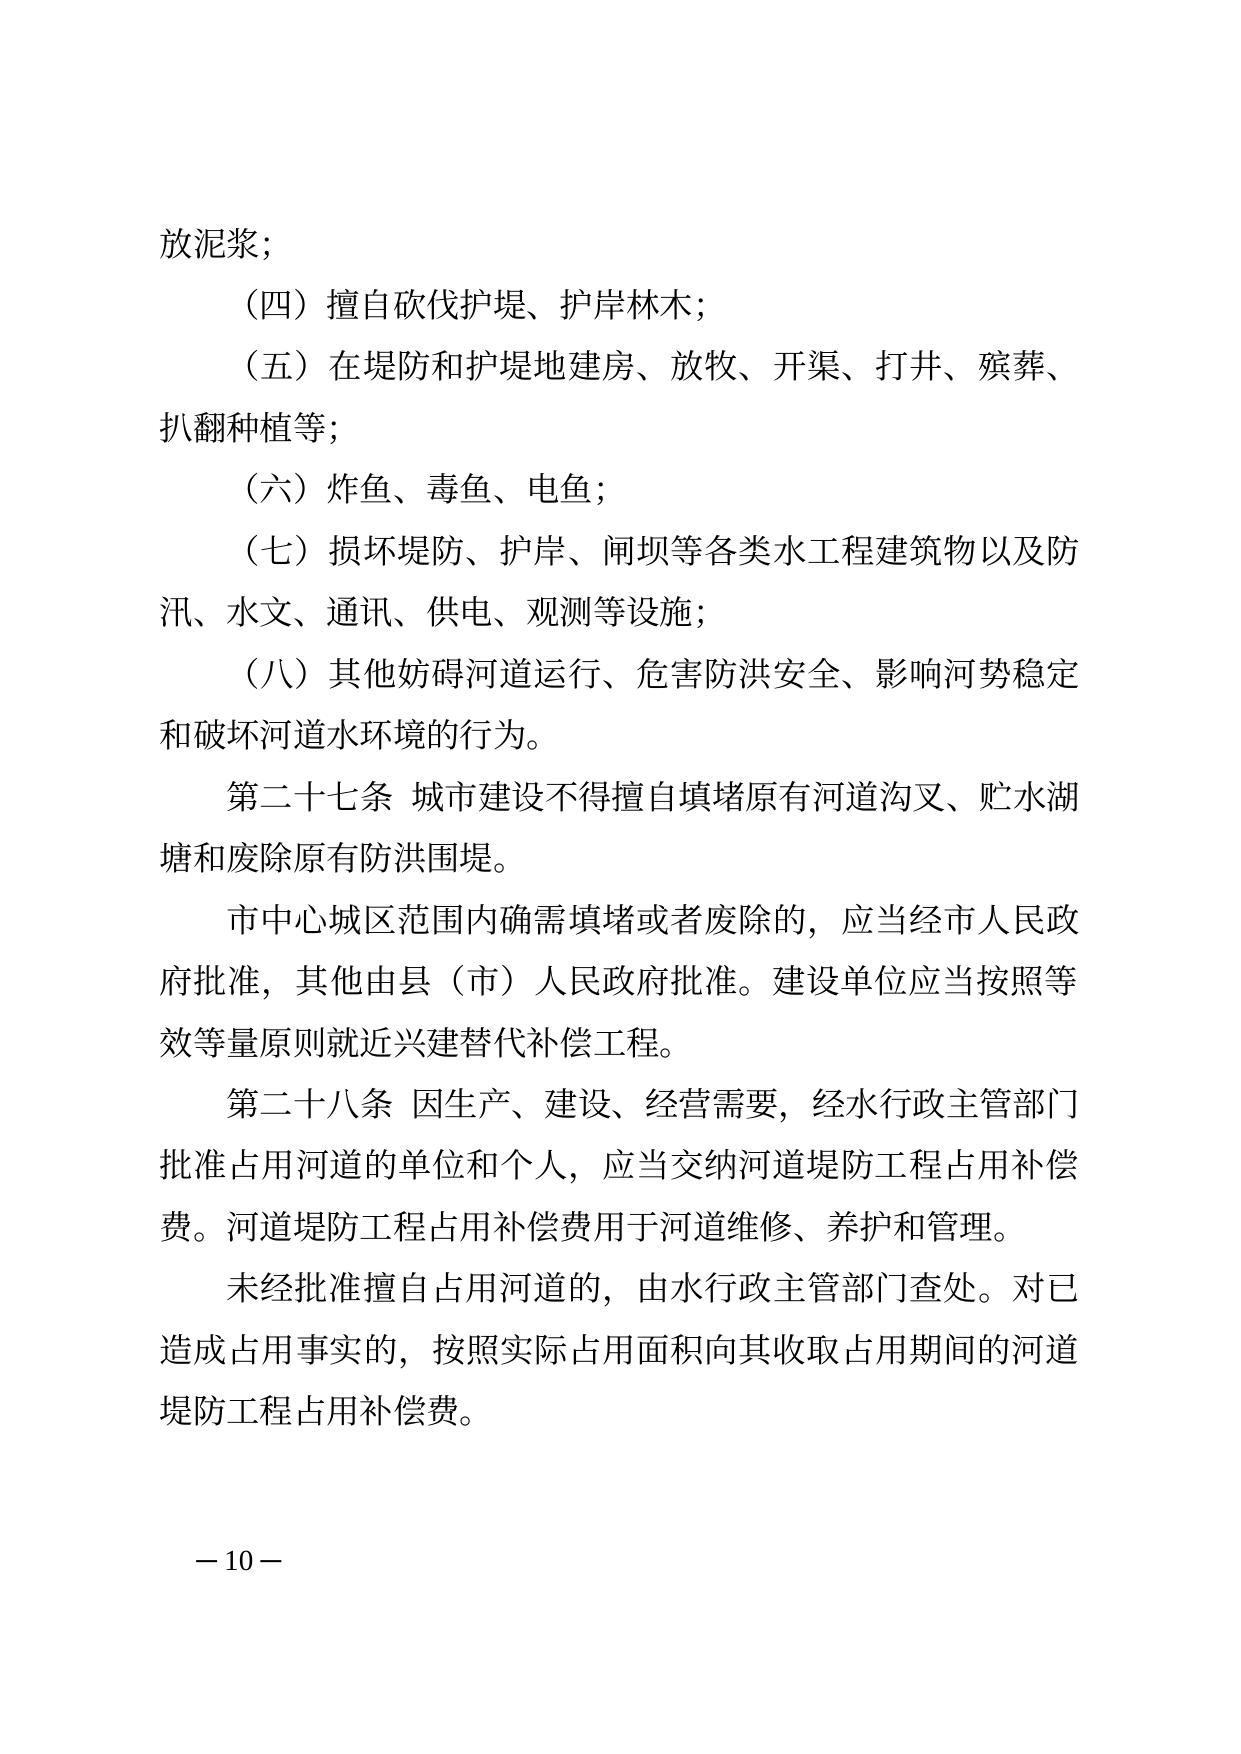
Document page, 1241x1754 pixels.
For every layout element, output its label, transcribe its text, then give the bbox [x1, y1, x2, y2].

text （四）擅自砍伐护堤、护岸林木； [159, 268, 1081, 330]
text 第二十七条 城市建设不得擅自填堵原有河道沟叉、贮水湖塘和废除原有防洪围堤。 [159, 760, 1081, 883]
text 未经批准擅自占用河道的，由水行政主管部门查处。对已造成占用事实的，按照实际占用面积向其收取占用期间的河道堤防工程占用补偿费。 [159, 1252, 1081, 1436]
text （八）其他妨碍河道运行、危害防洪安全、影响河势稳定和破坏河道水环境的行为。 [159, 637, 1081, 760]
text 市中心城区范围内确需填堵或者废除的，应当经市人民政府批准，其他由县（市）人民政府批准。建设单位应当按照等效等量原则就近兴建替代补偿工程。 [159, 883, 1081, 1067]
text 第二十八条 因生产、建设、经营需要，经水行政主管部门批准占用河道的单位和个人，应当交纳河道堤防工程占用补偿费。河道堤防工程占用补偿费用于河道维修、养护和管理。 [159, 1067, 1081, 1252]
text （六）炸鱼、毒鱼、电鱼； [159, 453, 1081, 514]
text （五）在堤防和护堤地建房、放牧、开渠、打井、殡葬、扒翻种植等； [159, 330, 1081, 453]
text （七）损坏堤防、护岸、闸坝等各类水工程建筑物以及防汛、水文、通讯、供电、观测等设施； [159, 514, 1081, 637]
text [159, 207, 1081, 268]
